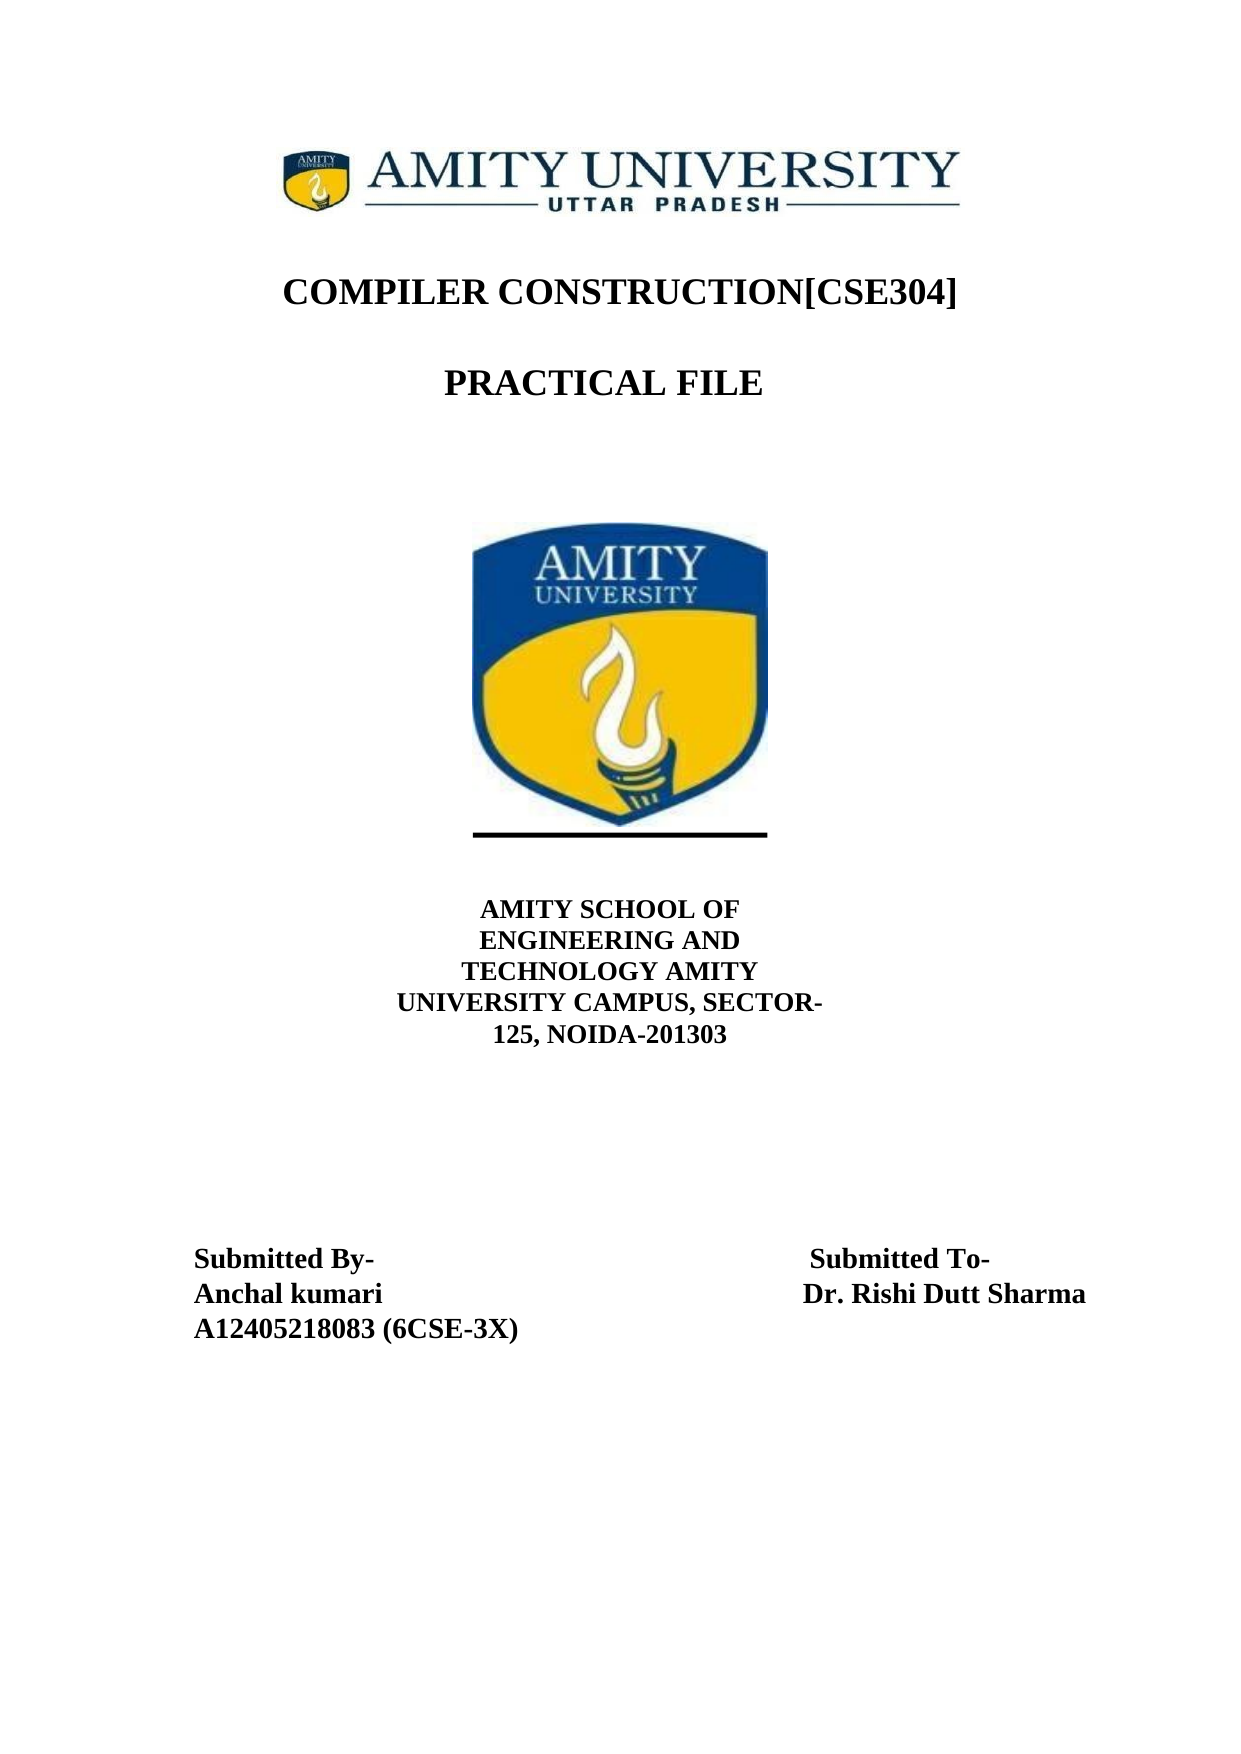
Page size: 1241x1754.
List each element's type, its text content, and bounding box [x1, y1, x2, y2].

text Anchal kumari Dr. Rishi Dutt Sharma A12405218083 (6CSE-3X) [194, 1276, 1087, 1345]
picture [472, 522, 768, 827]
subtitle Submitted By- Submitted To- [194, 1242, 1182, 1275]
picture [276, 147, 966, 217]
title COMPILER CONSTRUCTION[CSE304] PRACTICAL FILE [282, 269, 960, 403]
text AMITY SCHOOL OF ENGINEERING AND TECHNOLOGY AMITY UNIVERSITY CAMPUS, SECTOR- 125, NOIDA-201303 [378, 893, 841, 1049]
